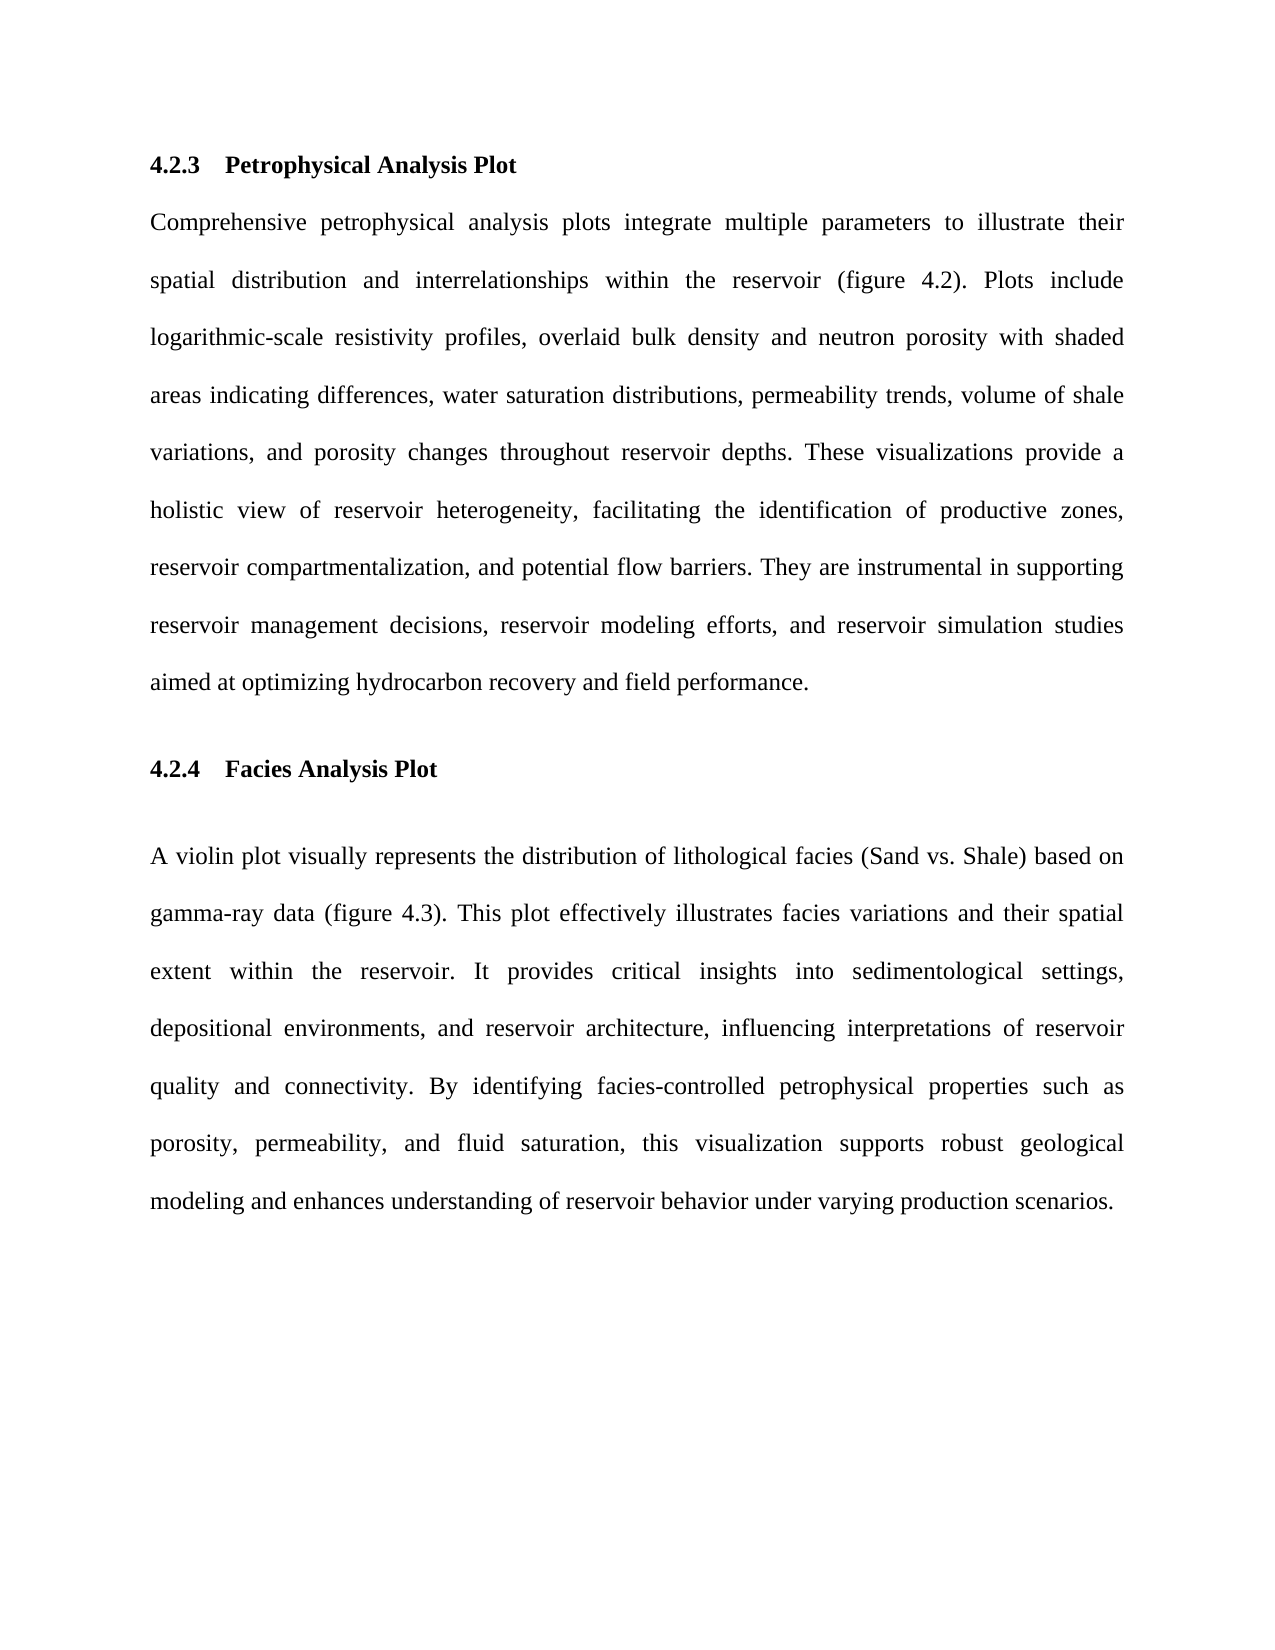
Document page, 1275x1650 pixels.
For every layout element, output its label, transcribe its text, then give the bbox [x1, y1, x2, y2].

text A violin plot visually represents the distribution of lithological facies (Sand vs. Shale) based on gamma-ray data (figure 4.3). This plot effectively illustrates facies variations and their spatial extent within the reservoir. It provides critical insights into sedimentological settings, depositional environments, and reservoir architecture, influencing interpretations of reservoir quality and connectivity. By identifying facies-controlled petrophysical properties such as porosity, permeability, and fluid saturation, this visualization supports robust geological modeling and enhances understanding of reservoir behavior under varying production scenarios. [150, 841, 1125, 1214]
subtitle 4.2.4 Facies Analysis Plot [150, 754, 1125, 783]
subtitle 4.2.3 Petrophysical Analysis Plot [150, 150, 1125, 179]
text Comprehensive petrophysical analysis plots integrate multiple parameters to illustrate their spatial distribution and interrelationships within the reservoir (figure 4.2). Plots include logarithmic-scale resistivity profiles, overlaid bulk density and neutron porosity with shaded areas indicating differences, water saturation distributions, permeability trends, volume of shale variations, and porosity changes throughout reservoir depths. These visualizations provide a holistic view of reservoir heterogeneity, facilitating the identification of productive zones, reservoir compartmentalization, and potential flow barriers. They are instrumental in supporting reservoir management decisions, reservoir modeling efforts, and reservoir simulation studies aimed at optimizing hydrocarbon recovery and field performance. [150, 207, 1125, 696]
